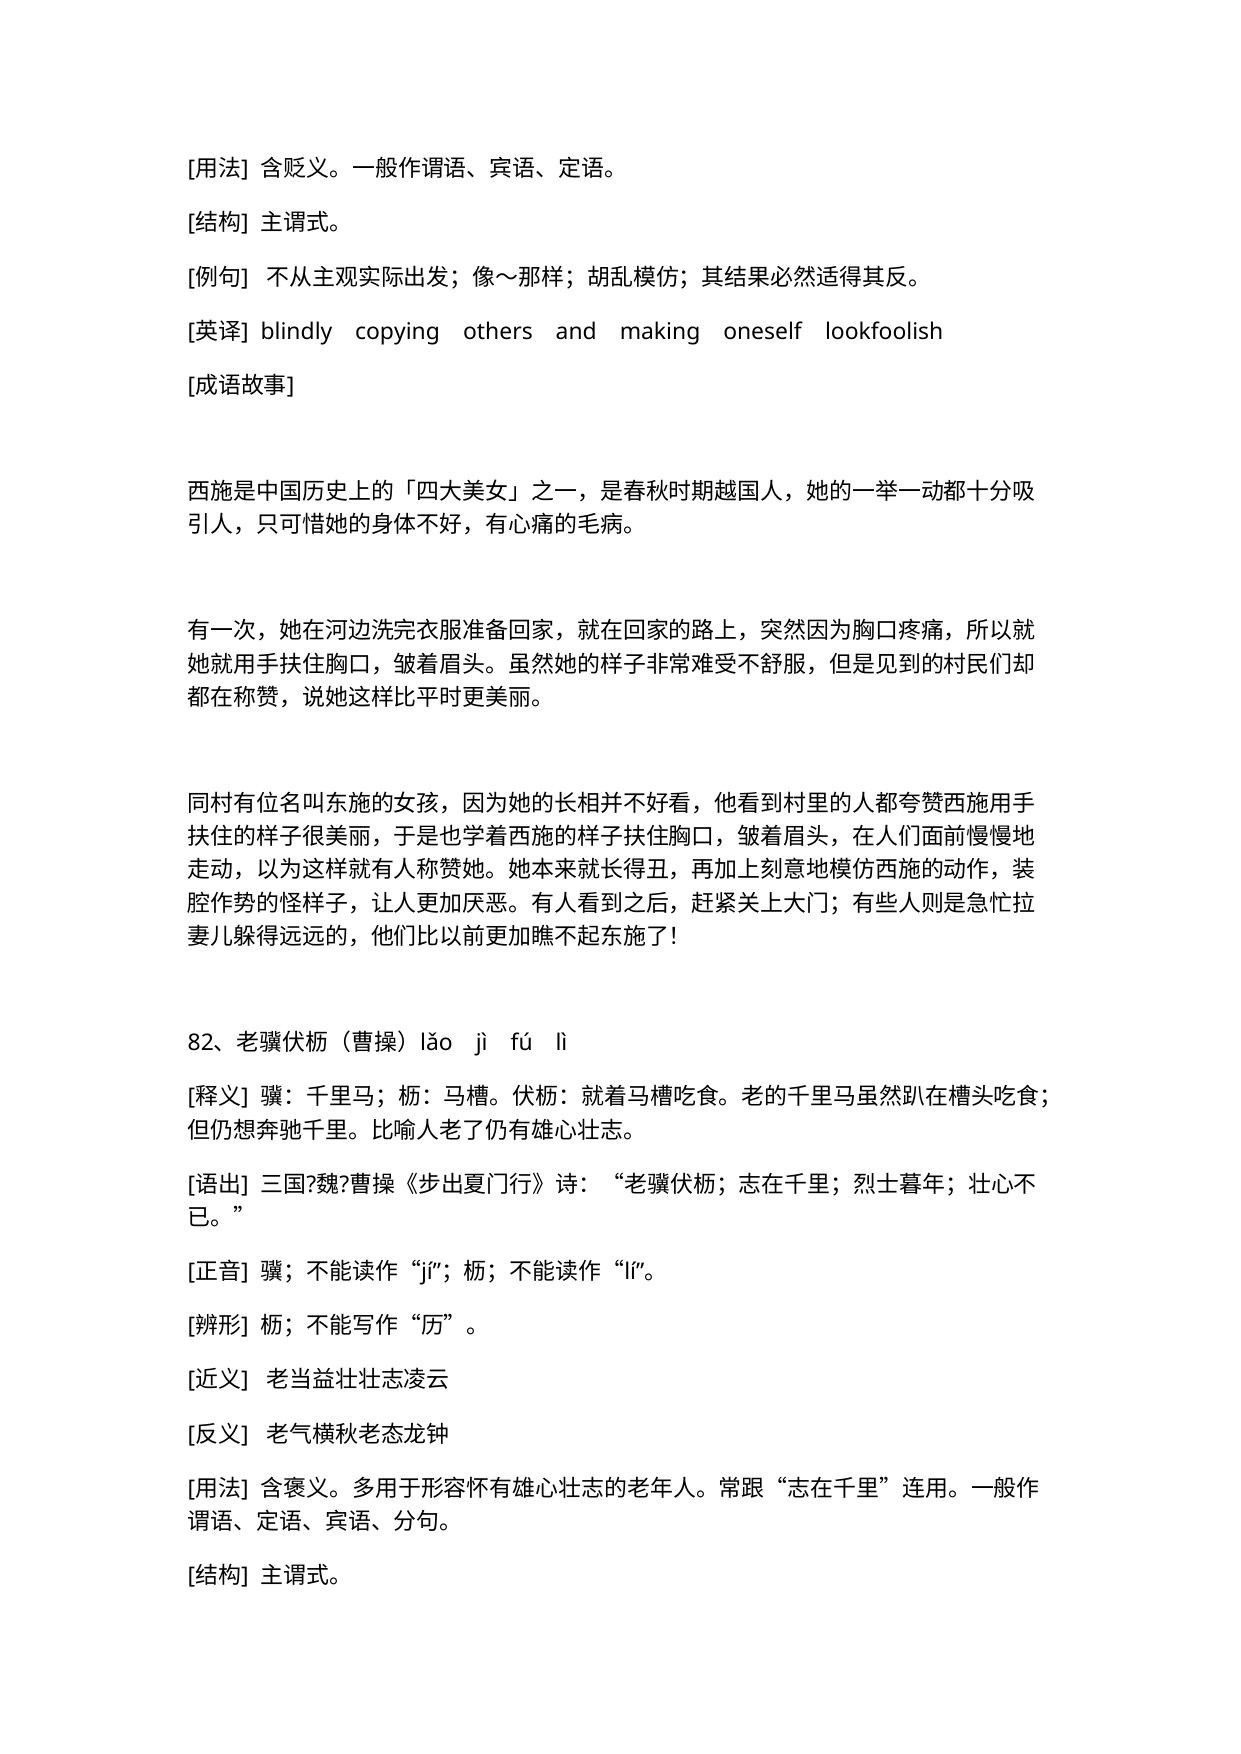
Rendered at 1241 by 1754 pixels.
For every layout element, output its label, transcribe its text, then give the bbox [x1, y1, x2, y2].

text 82、老骥伏枥（曹操）lǎo jì fú lì [187, 1024, 1053, 1057]
text [近义] 老当益壮壮志凌云 [187, 1361, 1053, 1394]
text 有一次，她在河边洗完衣服准备回家，就在回家的路上，突然因为胸口疼痛，所以就她就用手扶住胸口，皱着眉头。虽然她的样子非常难受不舒服，但是见到的村民们却都在称赞，说她这样比平时更美丽。 [187, 612, 1053, 712]
text 西施是中国历史上的「四大美女」之一，是春秋时期越国人，她的一举一动都十分吸引人，只可惜她的身体不好，有心痛的毛病。 [187, 473, 1053, 539]
text 同村有位名叫东施的女孩，因为她的长相并不好看，他看到村里的人都夸赞西施用手扶住的样子很美丽，于是也学着西施的样子扶住胸口，皱着眉头，在人们面前慢慢地走动，以为这样就有人称赞她。她本来就长得丑，再加上刻意地模仿西施的动作，装腔作势的怪样子，让人更加厌恶。有人看到之后，赶紧关上大门；有些人则是急忙拉妻儿躲得远远的，他们比以前更加瞧不起东施了！ [187, 785, 1053, 951]
text [用法] 含褒义。多用于形容怀有雄心壮志的老年人。常跟“志在千里”连用。一般作谓语、定语、宾语、分句。 [187, 1469, 1053, 1536]
text [英译] blindly copying others and making oneself lookfoolish [187, 312, 1053, 346]
text [释义] 骥：千里马；枥：马槽。伏枥：就着马槽吃食。老的千里马虽然趴在槽头吃食；但仍想奔驰千里。比喻人老了仍有雄心壮志。 [187, 1078, 1053, 1145]
text [用法] 含贬义。一般作谓语、宾语、定语。 [187, 150, 1053, 183]
text [成语故事] [187, 367, 1053, 400]
text [正音] 骥；不能读作“jí”；枥；不能读作“lí”。 [187, 1253, 1053, 1286]
text [结构] 主谓式。 [187, 1557, 1053, 1590]
text [反义] 老气横秋老态龙钟 [187, 1415, 1053, 1449]
text [辨形] 枥；不能写作“历”。 [187, 1307, 1053, 1340]
text [语出] 三国?魏?曹操《步出夏门行》诗：“老骥伏枥；志在千里；烈士暮年；壮心不已。” [187, 1166, 1053, 1232]
text [例句] 不从主观实际出发；像～那样；胡乱模仿；其结果必然适得其反。 [187, 258, 1053, 292]
text [结构] 主谓式。 [187, 204, 1053, 237]
